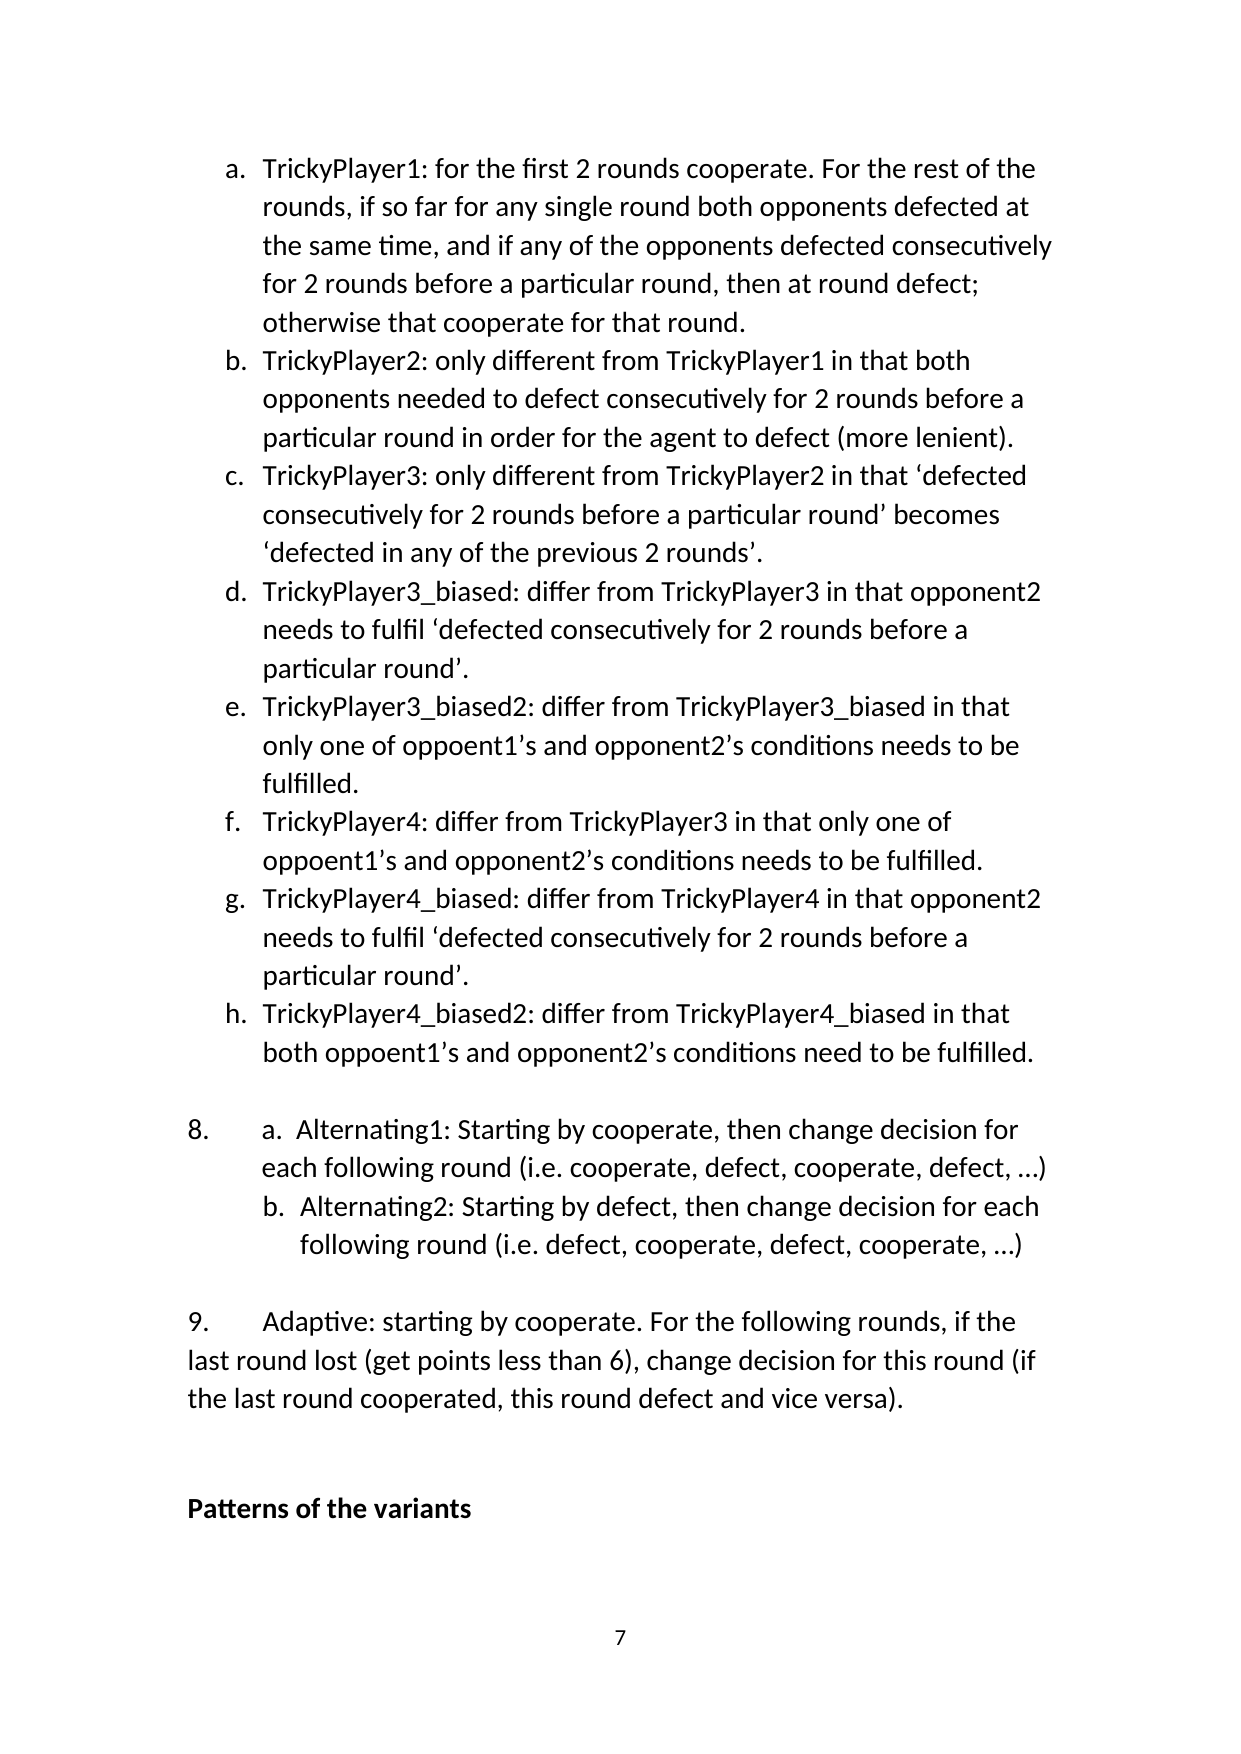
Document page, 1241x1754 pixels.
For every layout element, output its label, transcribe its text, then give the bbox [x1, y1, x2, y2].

list TrickyPlayer4_biased2: differ from TrickyPlayer4_biased in that both oppoent1’s and opponent2’s conditions need to be fulfilled. [225, 996, 1059, 1070]
list TrickyPlayer3_biased2: differ from TrickyPlayer3_biased in that only one of oppoent1’s and opponent2’s conditions needs to be fulfilled. [225, 688, 1059, 801]
list TrickyPlayer4_biased: differ from TrickyPlayer4 in that opponent2 needs to fulfil ‘defected consecutively for 2 rounds before a particular round’. [225, 880, 1059, 993]
list TrickyPlayer4: differ from TrickyPlayer3 in that only one of oppoent1’s and opponent2’s conditions needs to be fulfilled. [225, 803, 1059, 877]
list Alternating2: Starting by defect, then change decision for each following round (i.e. defect, cooperate, defect, cooperate, …) [262, 1188, 1059, 1262]
list Patterns of the variants [187, 1490, 1059, 1526]
list TrickyPlayer2: only different from TrickyPlayer1 in that both opponents needed to defect consecutively for 2 rounds before a particular round in order for the agent to defect (more lenient). [225, 342, 1059, 455]
list Adaptive: starting by cooperate. For the following rounds, if the last round lost (get points less than 6), change decision for this round (if the last round cooperated, this round defect and vice versa). [187, 1303, 1059, 1416]
list a. Alternating1: Starting by cooperate, then change decision for each following round (i.e. cooperate, defect, cooperate, defect, …) [187, 1111, 1059, 1185]
list TrickyPlayer3_biased: differ from TrickyPlayer3 in that opponent2 needs to fulfil ‘defected consecutively for 2 rounds before a particular round’. [225, 573, 1059, 685]
list TrickyPlayer3: only different from TrickyPlayer2 in that ‘defected consecutively for 2 rounds before a particular round’ becomes ‘defected in any of the previous 2 rounds’. [225, 457, 1059, 570]
list TrickyPlayer1: for the first 2 rounds cooperate. For the rest of the rounds, if so far for any single round both opponents defected at the same time, and if any of the opponents defected consecutively for 2 rounds before a particular round, then at round defect; otherwise that cooperate for that round. [225, 150, 1059, 339]
